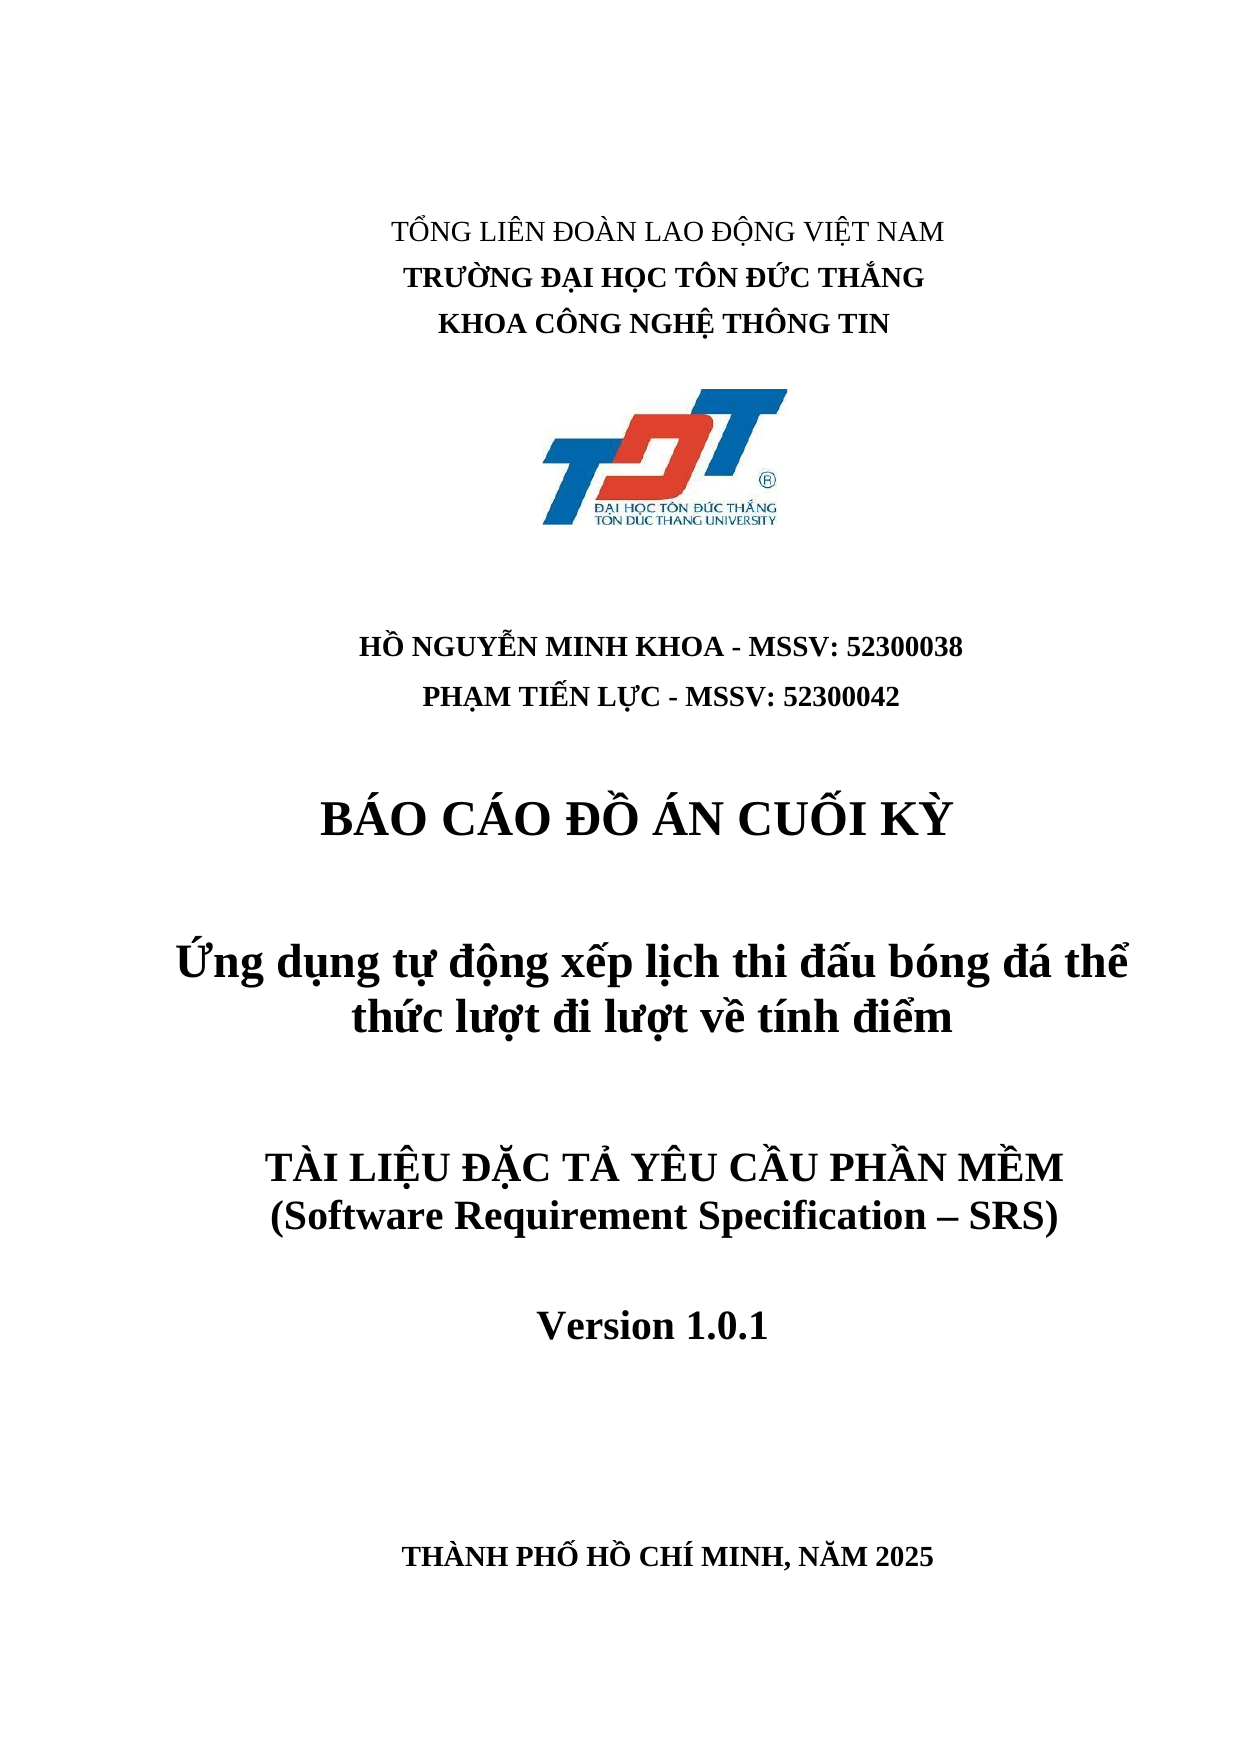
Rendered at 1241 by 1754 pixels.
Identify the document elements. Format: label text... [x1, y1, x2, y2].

text TỔNG LIÊN ĐOÀN LAO ĐỘNG VIỆT NAM [206, 214, 1130, 248]
text PHẠM TIẾN LỰC - MSSV: 52300042 [250, 679, 997, 713]
text BÁO CÁO ĐỒ ÁN CUỐI KỲ [310, 789, 965, 846]
text THÀNH PHỐ HỒ CHÍ MINH, NĂM 2025 [381, 1539, 954, 1572]
text HỒ NGUYỄN MINH KHOA - MSSV: 52300038 [250, 629, 997, 663]
title TÀI LIỆU ĐẶC TẢ YÊU CẦU PHẦN MỀM (Software Requirement Specification – SRS) [199, 1142, 1130, 1238]
text TRƯỜNG ĐẠI HỌC TÔN ĐỨC THẮNG KHOA CÔNG NGHỆ THÔNG TIN [362, 260, 965, 339]
picture [542, 389, 788, 525]
text Ứng dụng tự động xếp lịch thi đấu bóng đá thể thức lượt đi lượt về tính điểm [175, 932, 1130, 1043]
text Version 1.0.1 [175, 1300, 1130, 1348]
